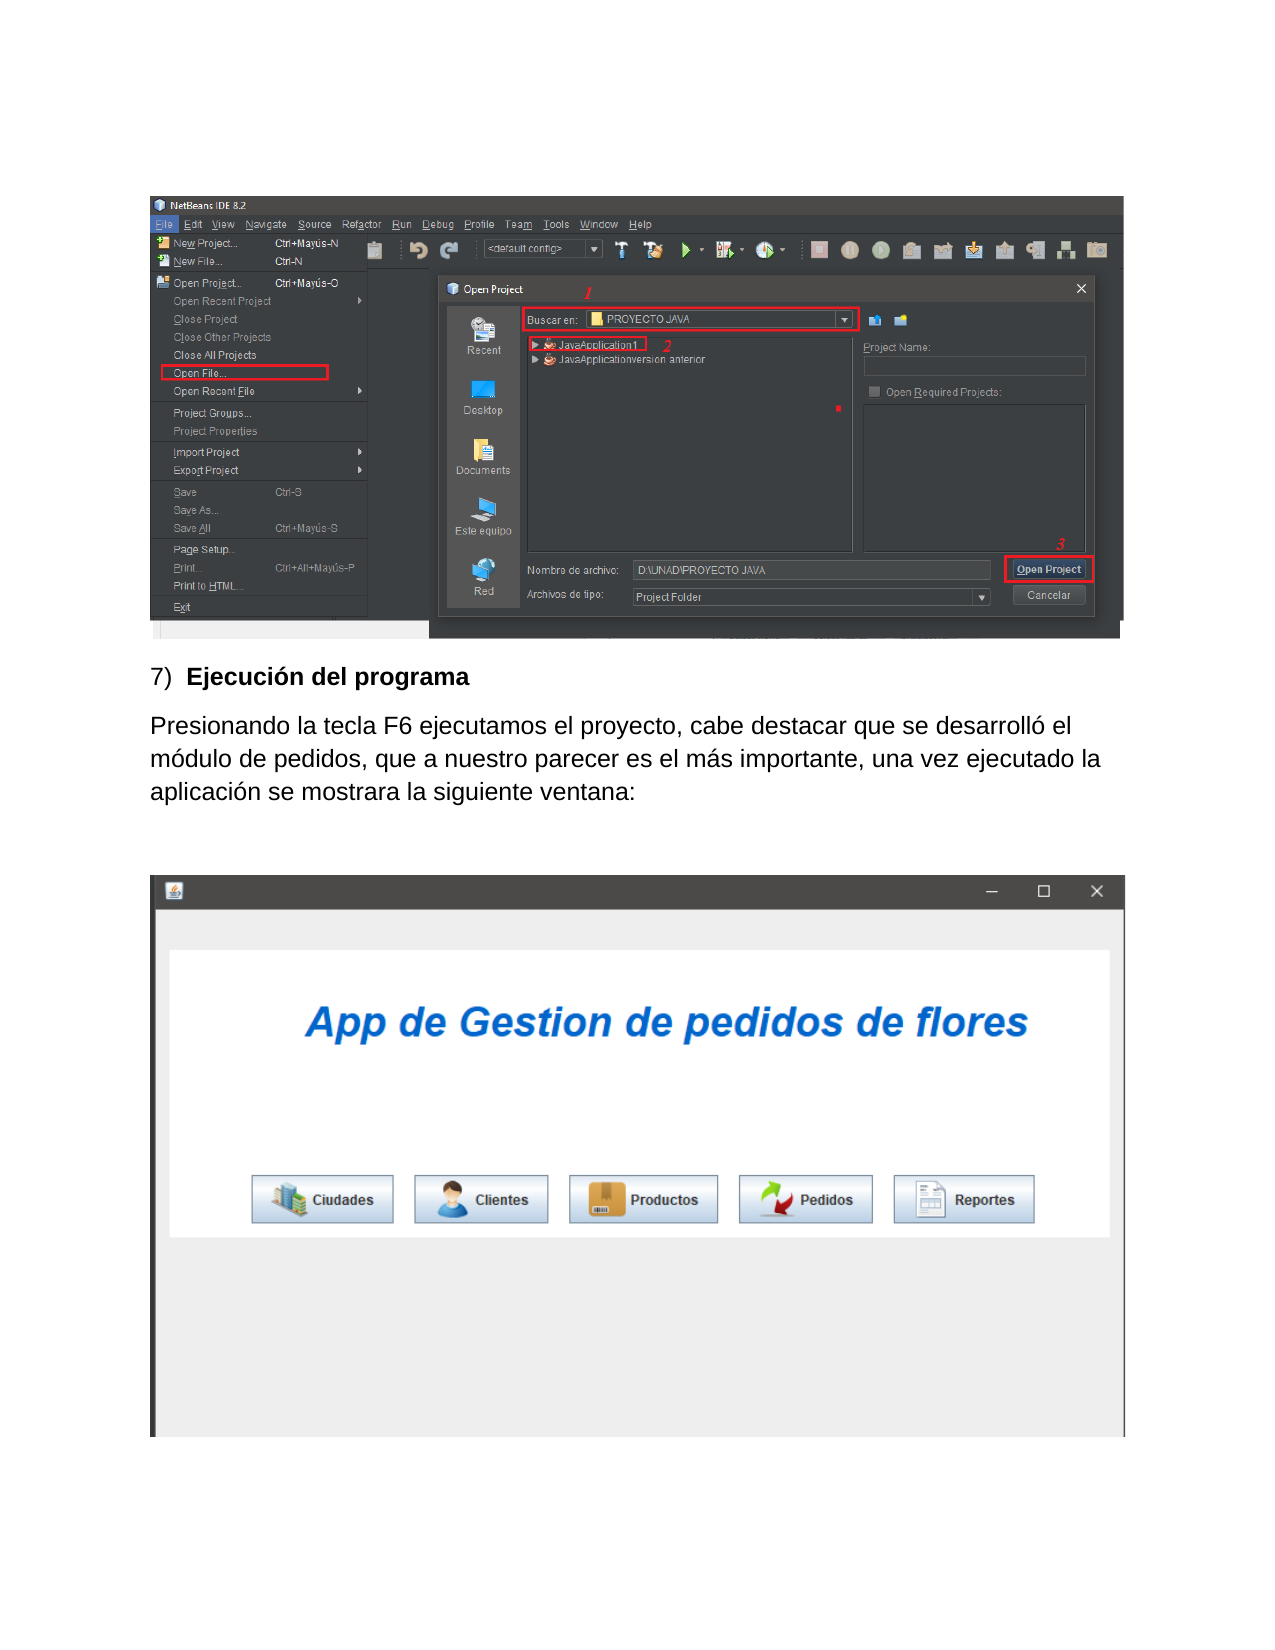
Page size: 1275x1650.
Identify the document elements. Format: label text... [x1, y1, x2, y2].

picture [150, 875, 1125, 1437]
text Presionando la tecla F6 ejecutamos el proyecto, cabe destacar que se desarrolló el módulo de pedidos, que a nuestro parecer es el más importante, una vez ejecutado la aplicación se mostrara la siguiente ventana: [150, 711, 1125, 806]
picture [150, 196, 1124, 639]
